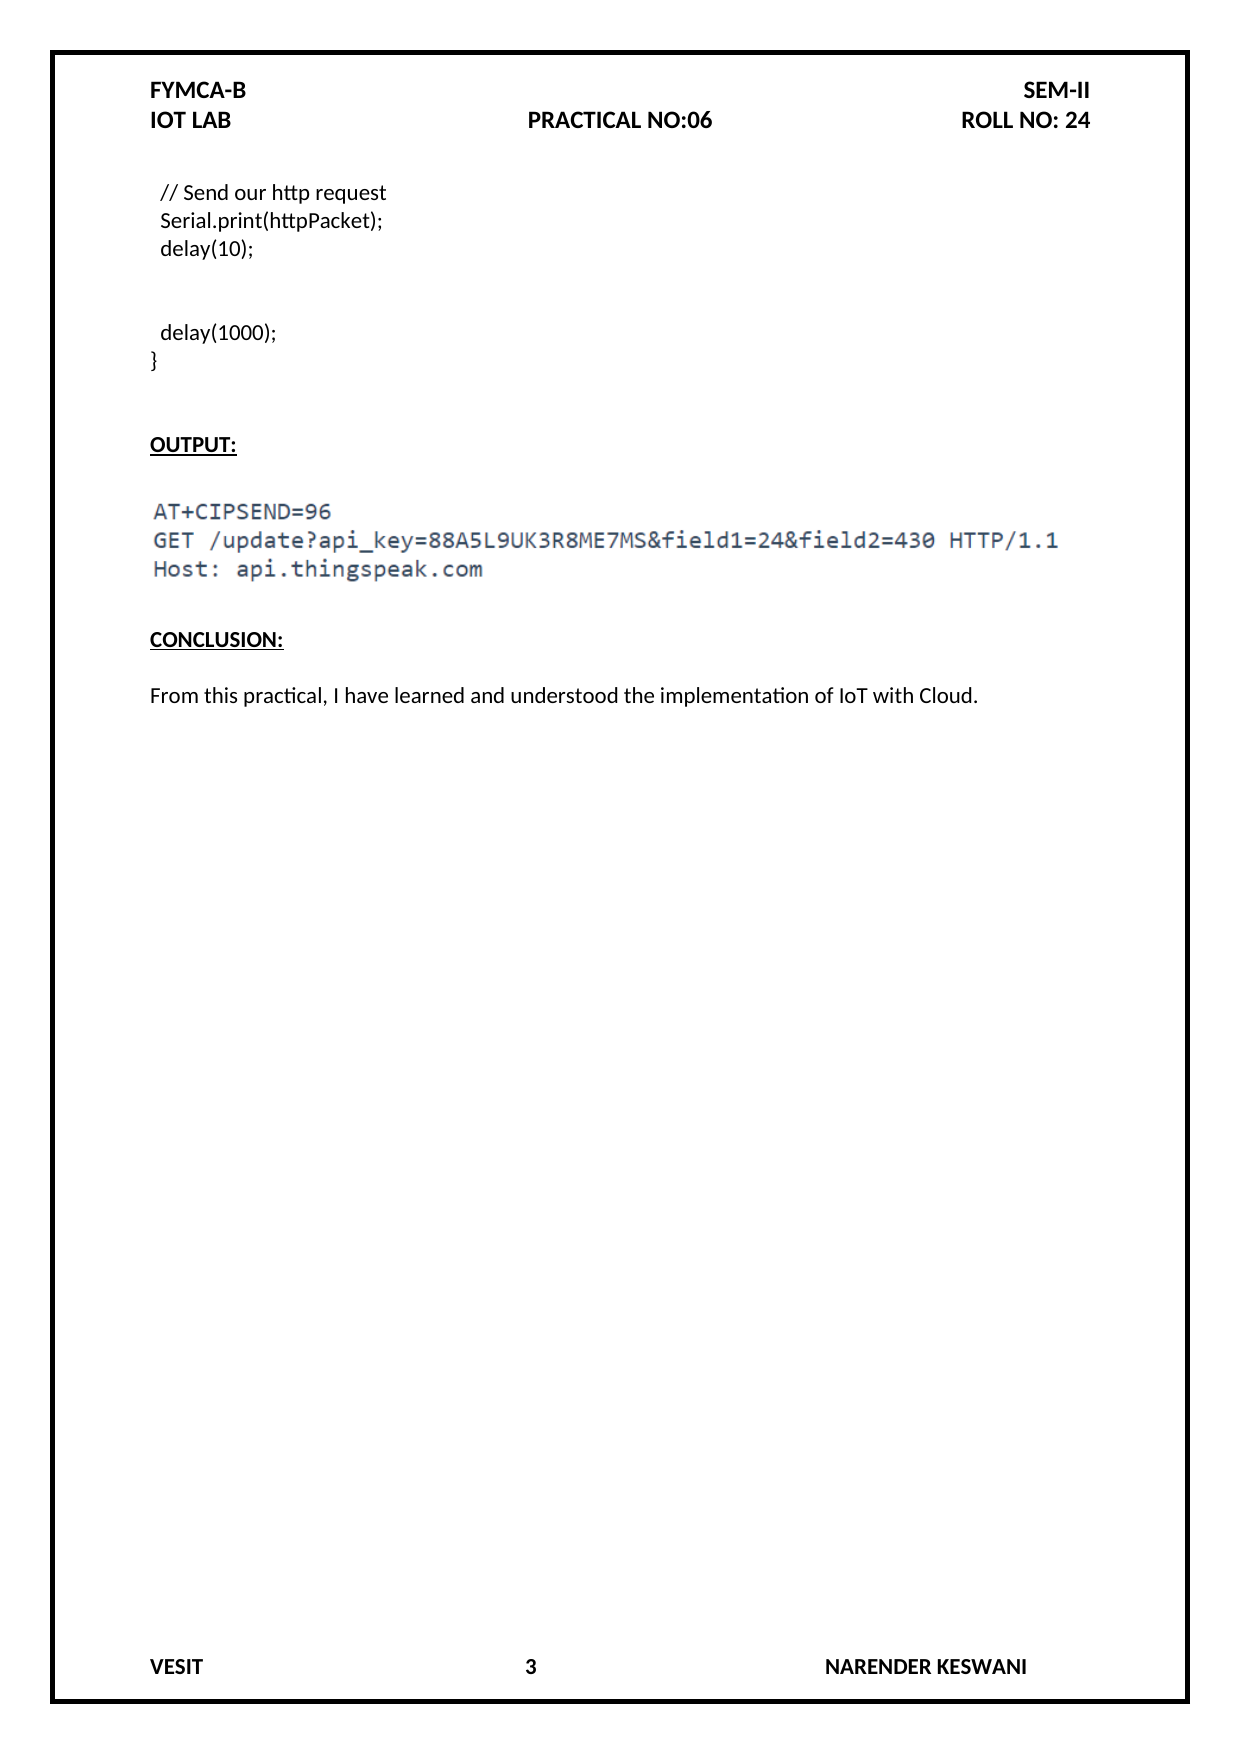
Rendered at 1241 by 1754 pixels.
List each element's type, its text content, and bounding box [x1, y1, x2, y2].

text delay(10); [150, 234, 1090, 262]
text // Send our http request [150, 178, 1090, 206]
text From this practical, I have learned and understood the implementation of IoT with Cloud. [150, 681, 1090, 709]
text Serial.print(httpPacket); [150, 206, 1090, 234]
text delay(1000); [150, 318, 1090, 346]
text } [150, 346, 1090, 374]
picture [150, 486, 1091, 597]
text OUTPUT: [150, 430, 1090, 458]
text CONCLUSION: [150, 625, 1090, 653]
